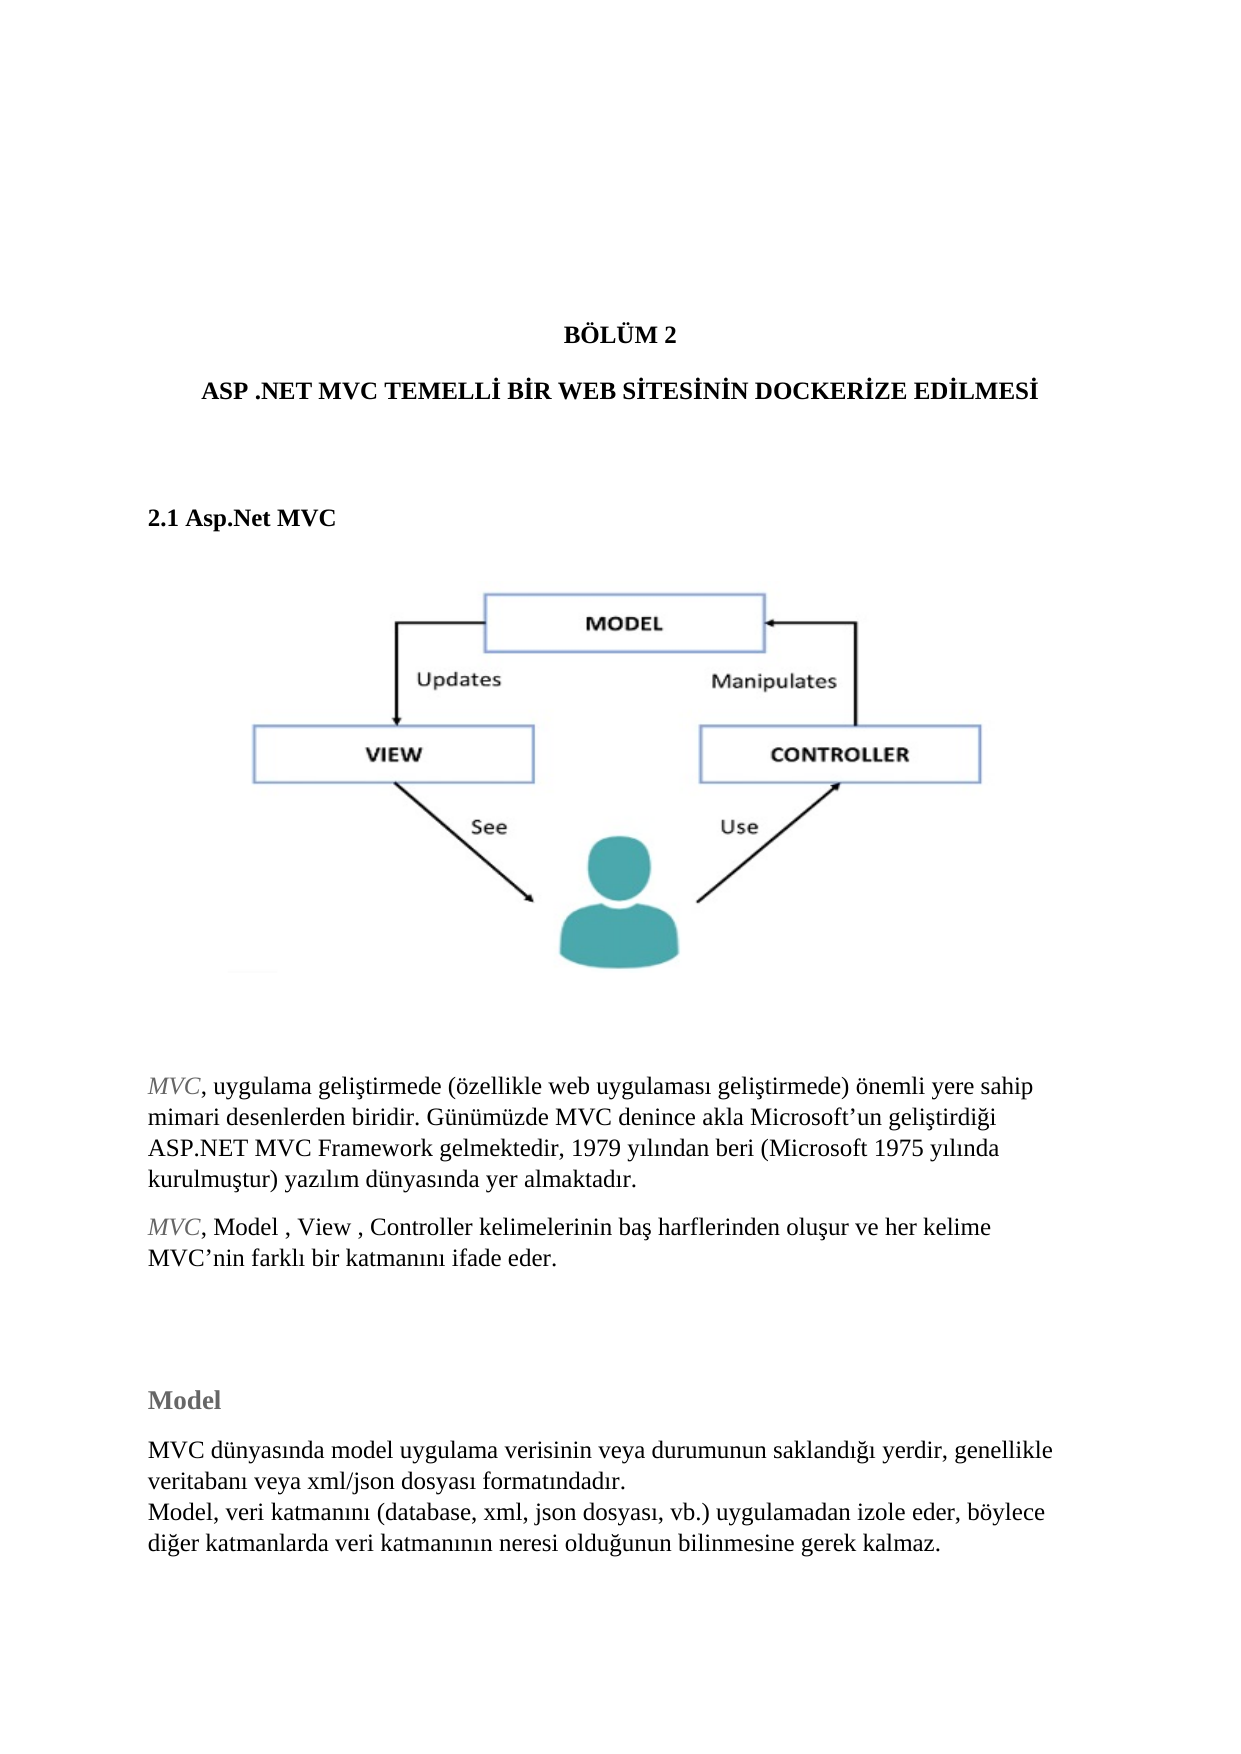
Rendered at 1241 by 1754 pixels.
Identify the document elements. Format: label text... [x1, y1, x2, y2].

text Model [148, 1384, 1092, 1416]
text MVC, uygulama geliştirmede (özellikle web uygulaması geliştirmede) önemli yere sahip mimari desenlerden biridir. Günümüzde MVC denince akla Microsoft’un geliştirdiği ASP.NET MVC Framework gelmektedir, 1979 yılından beri (Microsoft 1975 yılında kurulmuştur) yazılım dünyasında yer almaktadır. [148, 1071, 1092, 1193]
subtitle ASP .NET MVC TEMELLİ BİR WEB SİTESİNİN DOCKERİZE EDİLMESİ [148, 376, 1092, 405]
subtitle BÖLÜM 2 [148, 320, 1092, 349]
subtitle 2.1 Asp.Net MVC [148, 503, 1092, 532]
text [148, 1435, 1092, 1557]
picture [227, 581, 1013, 973]
text MVC, Model , View , Controller kelimelerinin baş harflerinden oluşur ve her kelime MVC’nin farklı bir katmanını ifade eder. [148, 1212, 1092, 1272]
